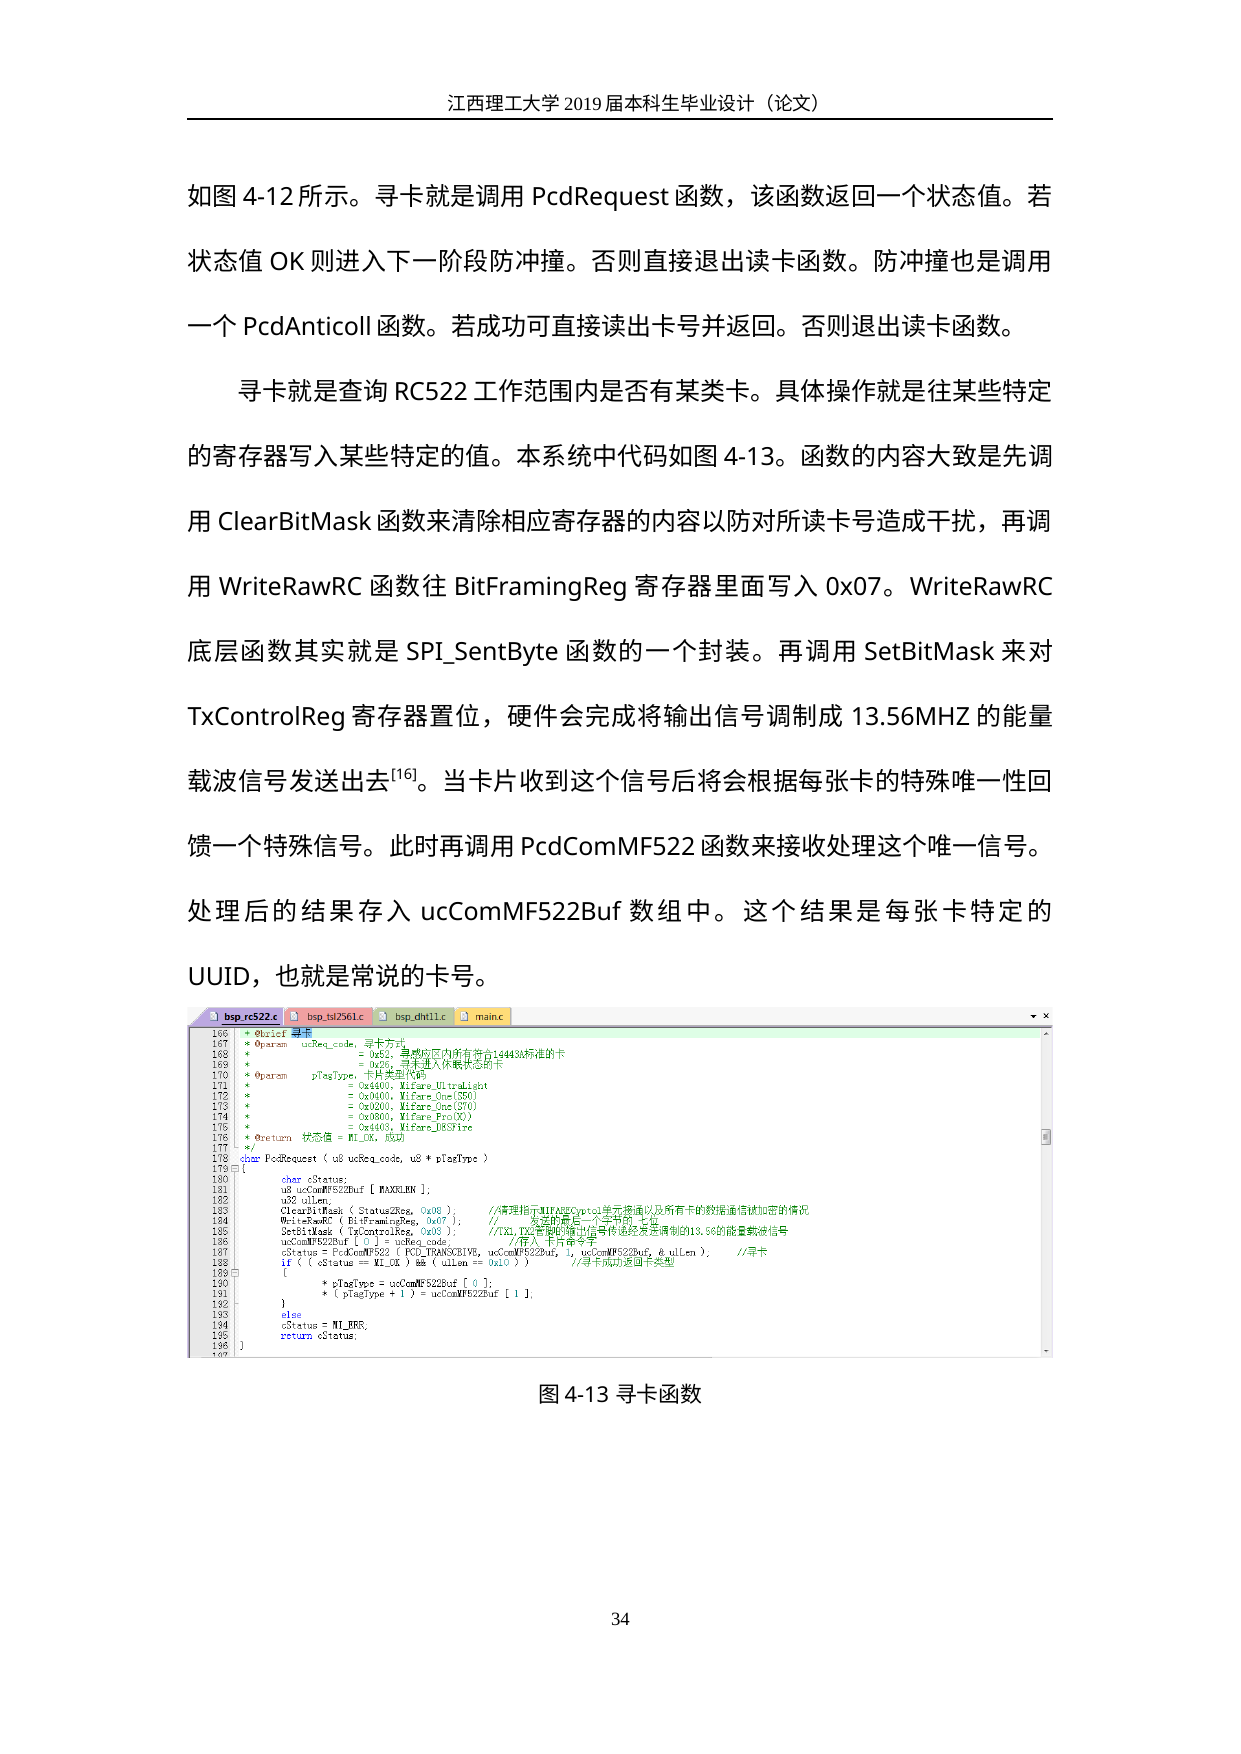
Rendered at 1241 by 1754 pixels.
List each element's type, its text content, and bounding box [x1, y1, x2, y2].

text 图4-13 寻卡函数 [187, 1377, 1053, 1409]
picture [187, 1007, 1053, 1358]
text 如图4-12所示。寻卡就是调用PcdRequest函数，该函数返回一个状态值。若状态值OK则进入下一阶段防冲撞。否则直接退出读卡函数。防冲撞也是调用一个PcdAnticoll函数。若成功可直接读出卡号并返回。否则退出读卡函数。 [187, 162, 1053, 357]
text 寻卡就是查询RC522工作范围内是否有某类卡。具体操作就是往某些特定的寄存器写入某些特定的值。本系统中代码如图4-13。函数的内容大致是先调用ClearBitMask函数来清除相应寄存器的内容以防对所读卡号造成干扰，再调用WriteRawRC函数往BitFramingReg寄存器里面写入0x07。WriteRawRC底层函数其实就是SPI_SentByte函数的一个封装。再调用SetBitMask来对TxControlReg寄存器置位，硬件会完成将输出信号调制成13.56MHZ的能量载波信号发送出去[16]。当卡片收到这个信号后将会根据每张卡的特殊唯一性回馈一个特殊信号。此时再调用PcdComMF522函数来接收处理这个唯一信号。处理后的结果存入ucComMF522Buf数组中。这个结果是每张卡特定的UUID，也就是常说的卡号。 [187, 357, 1053, 1007]
